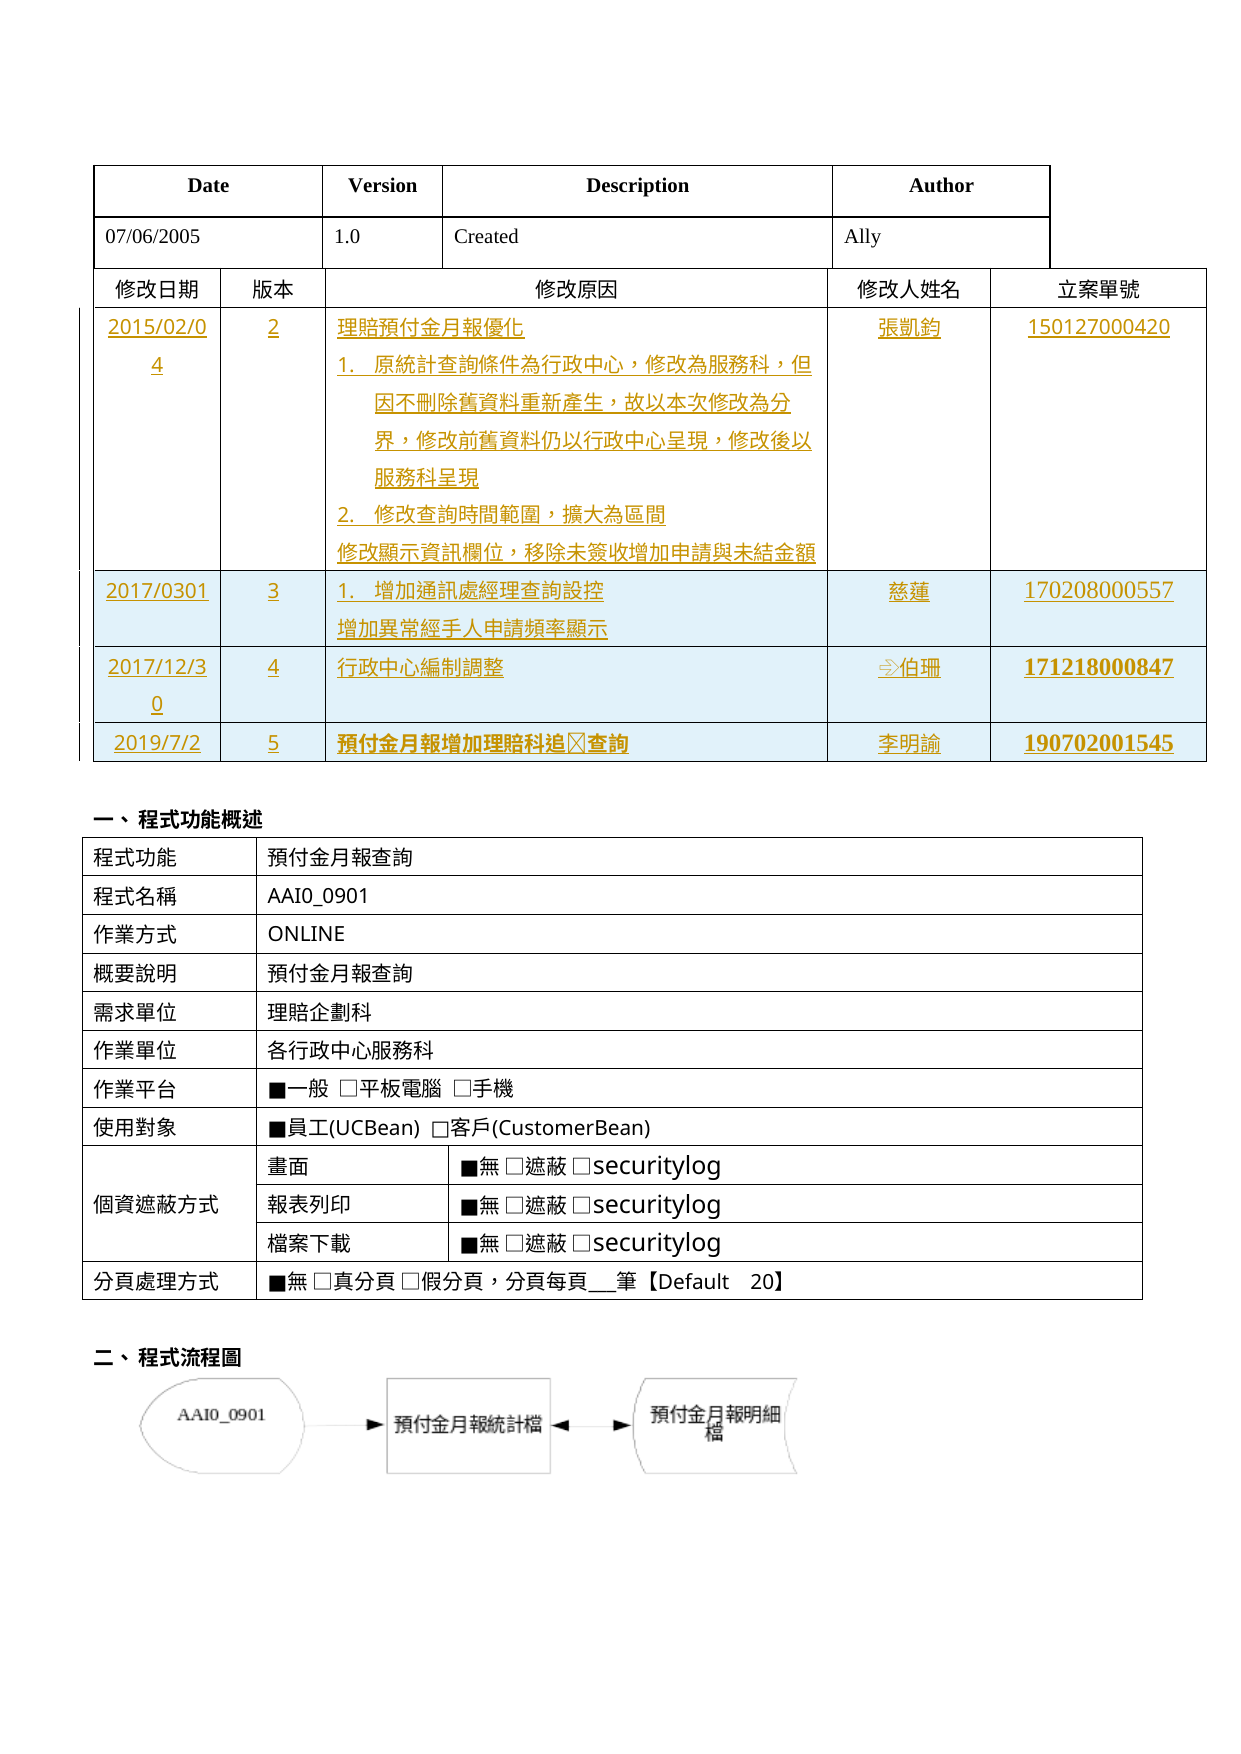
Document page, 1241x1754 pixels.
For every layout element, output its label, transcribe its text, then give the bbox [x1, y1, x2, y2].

table_cell [221, 308, 325, 570]
table_cell 1.0 [323, 218, 442, 268]
table_cell [828, 308, 990, 570]
table_cell Created [443, 218, 832, 268]
table_cell [991, 308, 1206, 570]
table_header Version [323, 166, 442, 216]
table_cell 修改日期 [94, 269, 220, 307]
table_cell 立案單號 [991, 269, 1206, 307]
table_cell ■無 □真分頁 □假分頁，分頁每頁___筆【Default 20】 [257, 1262, 1142, 1299]
table_cell 個資遮蔽方式 [83, 1146, 256, 1261]
table_header Author [833, 166, 1049, 216]
table_cell ■一般 □平板電腦 □手機 [257, 1069, 1142, 1107]
table_cell 程式名稱 [83, 876, 256, 914]
table_cell ■無 □遮蔽 □securitylog [449, 1146, 1142, 1184]
table_cell ■員工(UCBean) □客戶(CustomerBean) [257, 1108, 1142, 1145]
table_cell Ally [833, 218, 1049, 268]
table_cell 作業平台 [83, 1069, 256, 1107]
table_cell 理賠企劃科 [257, 992, 1142, 1029]
table_cell 修改人姓名 [828, 269, 990, 307]
table_cell 檔案下載 [257, 1223, 448, 1261]
table_header Date [95, 166, 322, 216]
table_cell 修改原因 [326, 269, 827, 307]
list 程式功能概述 [94, 799, 1144, 837]
table_cell 畫面 [257, 1146, 448, 1184]
table_cell 分頁處理方式 [83, 1262, 256, 1299]
table_cell 作業方式 [83, 915, 256, 952]
table_cell 預付金月報查詢 [257, 954, 1142, 991]
table_header Description [443, 166, 832, 216]
table_header 程式功能 [83, 838, 256, 875]
table_cell [94, 308, 220, 570]
table_header 預付金月報查詢 [257, 838, 1142, 875]
table_cell 使用對象 [83, 1108, 256, 1145]
table_cell 概要說明 [83, 954, 256, 991]
table_cell [326, 308, 827, 570]
table_cell ■無 □遮蔽 □securitylog [449, 1185, 1142, 1222]
list 程式流程圖 [94, 1338, 1144, 1375]
table_cell ONLINE [257, 915, 1142, 952]
table_cell 各行政中心服務科 [257, 1031, 1142, 1068]
table_cell [95, 218, 322, 268]
table_cell 版本 [221, 269, 325, 307]
table_cell 需求單位 [83, 992, 256, 1029]
table_cell ■無 □遮蔽 □securitylog [449, 1223, 1142, 1261]
table_cell 報表列印 [257, 1185, 448, 1222]
table_cell 作業單位 [83, 1031, 256, 1068]
table_cell AAI0_0901 [257, 876, 1142, 914]
